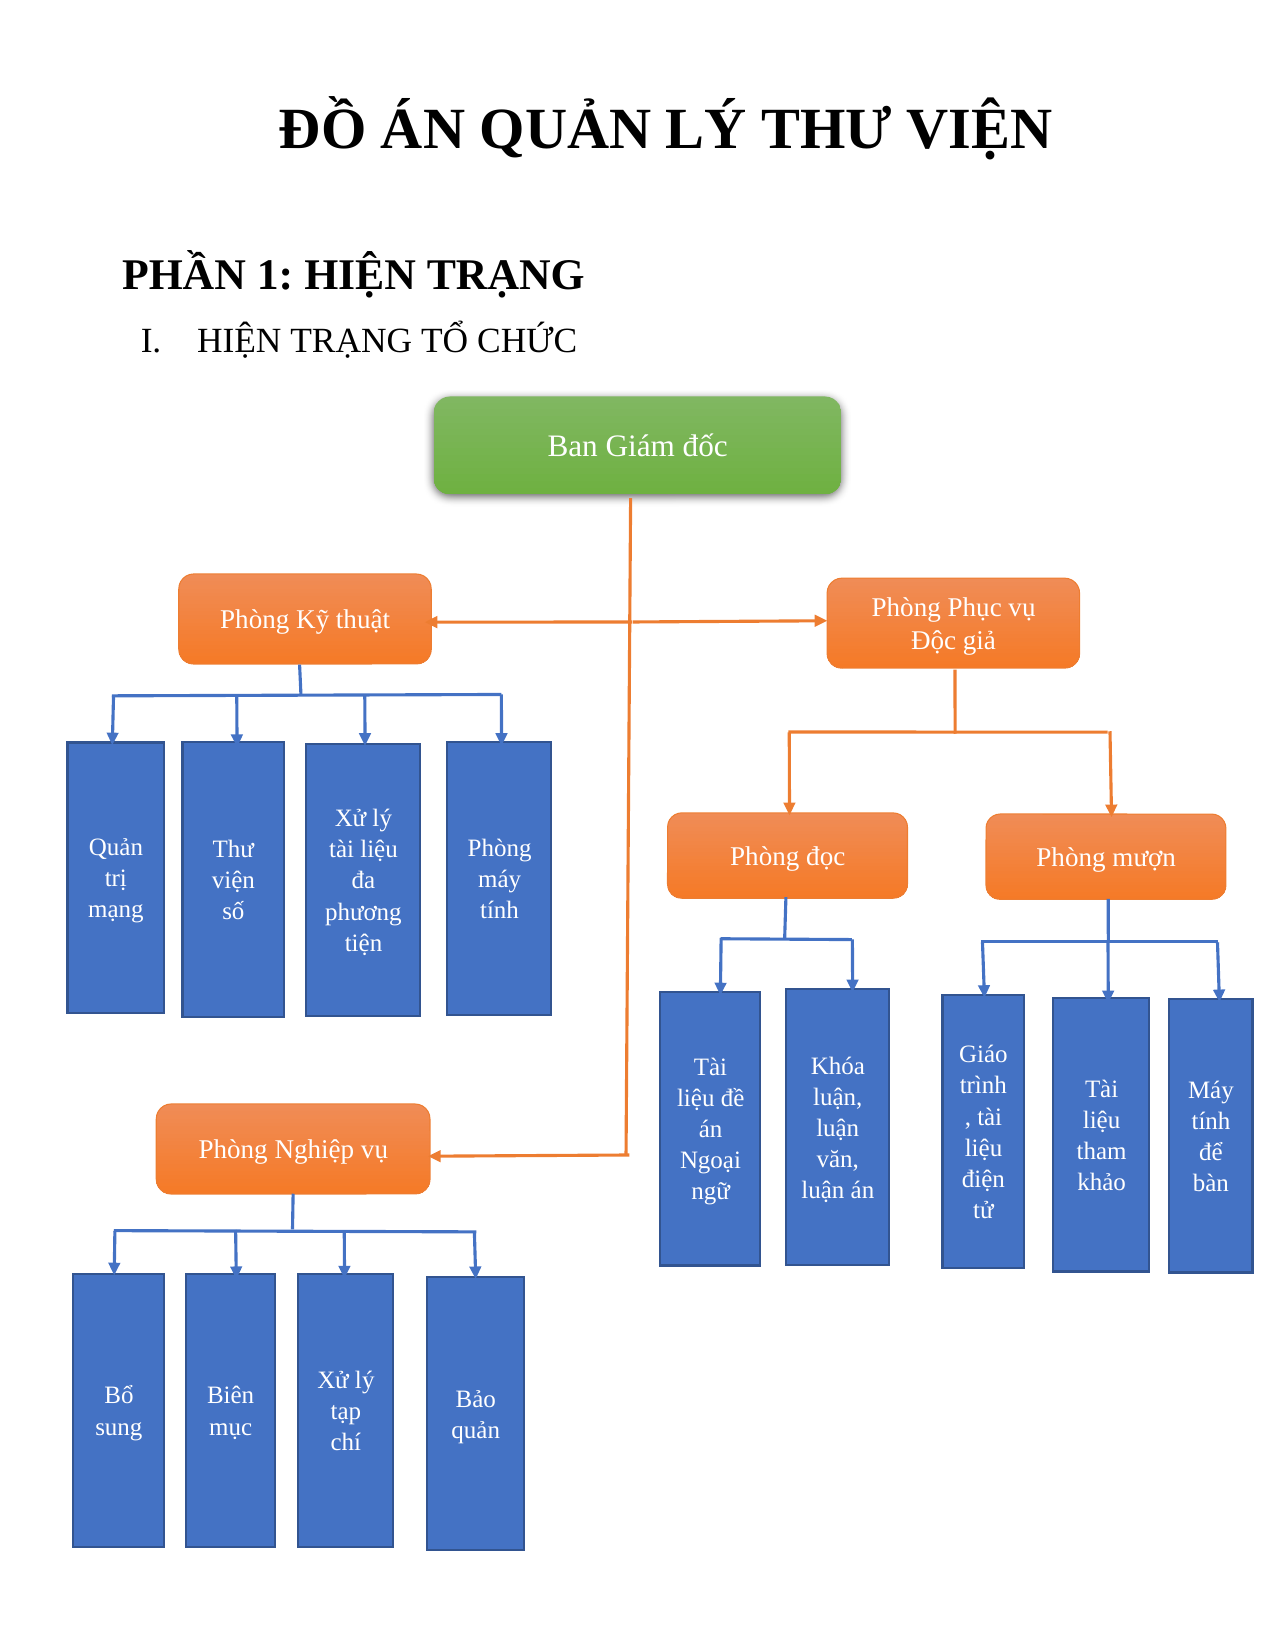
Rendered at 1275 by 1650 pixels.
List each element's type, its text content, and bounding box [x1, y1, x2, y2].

text PHẦN 1: HIỆN TRẠNG [122, 248, 1209, 299]
text ĐỒ ÁN QUẢN LÝ THƯ VIỆN [122, 94, 1209, 161]
list HIỆN TRẠNG TỔ CHỨC [141, 319, 1209, 360]
